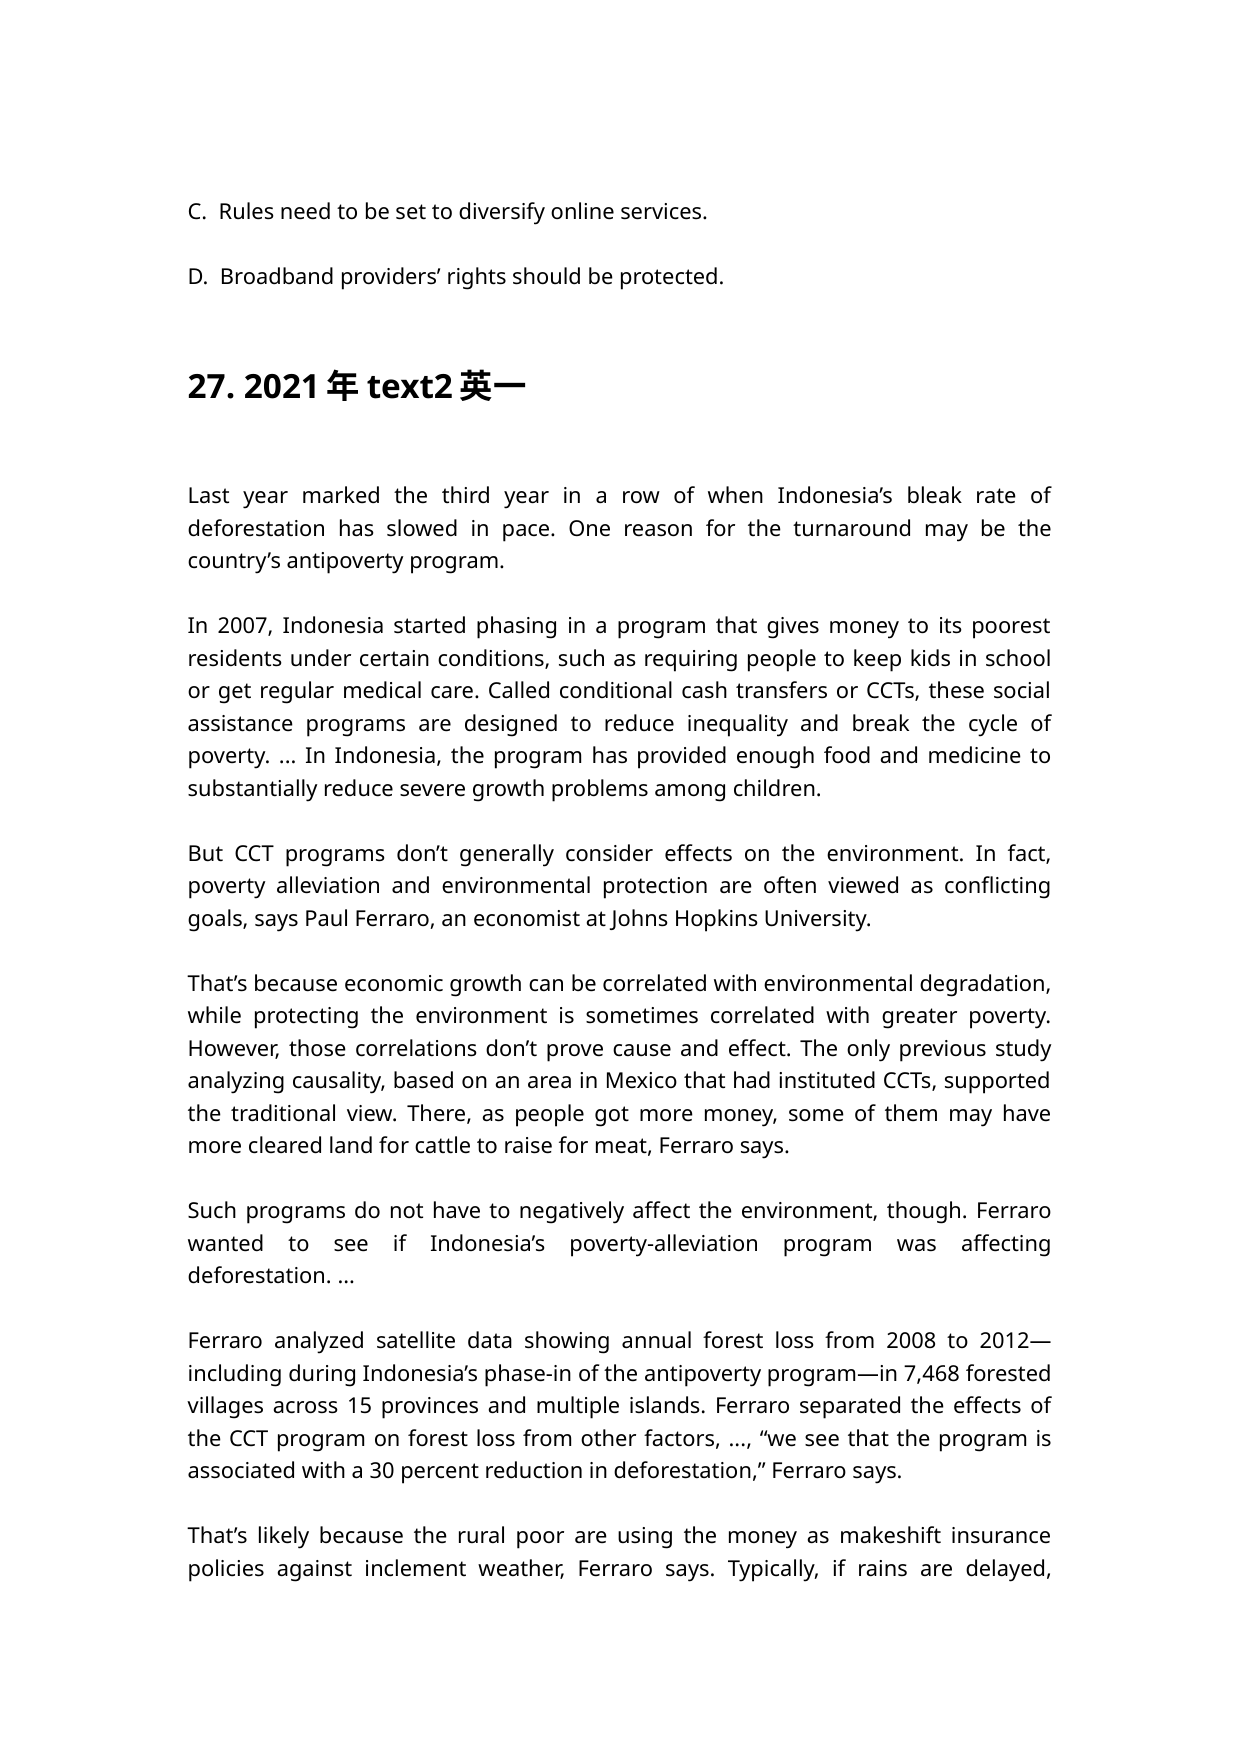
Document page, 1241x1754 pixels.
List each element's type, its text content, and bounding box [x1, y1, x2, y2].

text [187, 1519, 1053, 1584]
text Ferraro analyzed satellite data showing annual forest loss from 2008 to 2012—including during Indonesia’s phase-in of the antipoverty program—in 7,468 forested villages across 15 provinces and multiple islands. Ferraro separated the effects of the CCT program on forest loss from other factors, ..., “we see that the program is associated with a 30 percent reduction in deforestation,” Ferraro says. [187, 1324, 1053, 1486]
text But CCT programs don’t generally consider effects on the environment. In fact, poverty alleviation and environmental protection are often viewed as conflicting goals, says Paul Ferraro, an economist at Johns Hopkins University. [187, 836, 1053, 934]
text D. Broadband providers’ rights should be protected. [187, 259, 1053, 292]
text In 2007, Indonesia started phasing in a program that gives money to its poorest residents under certain conditions, such as requiring people to keep kids in school or get regular medical care. Called conditional cash transfers or CCTs, these social assistance programs are designed to reduce inequality and break the cycle of poverty. ... In Indonesia, the program has provided enough food and medicine to substantially reduce severe growth problems among children. [187, 609, 1053, 804]
text That’s because economic growth can be correlated with environmental degradation, while protecting the environment is sometimes correlated with greater poverty. However, those correlations don’t prove cause and effect. The only previous study analyzing causality, based on an area in Mexico that had instituted CCTs, supported the traditional view. There, as people got more money, some of them may have more cleared land for cattle to raise for meat, Ferraro says. [187, 966, 1053, 1161]
subtitle 27. 2021年text2英一 [187, 352, 1053, 417]
text Such programs do not have to negatively affect the environment, though. Ferraro wanted to see if Indonesia’s poverty-alleviation program was affecting deforestation. ... [187, 1194, 1053, 1291]
text Last year marked the third year in a row of when Indonesia’s bleak rate of deforestation has slowed in pace. One reason for the turnaround may be the country’s antipoverty program. [187, 479, 1053, 576]
text C. Rules need to be set to diversify online services. [187, 194, 1053, 227]
